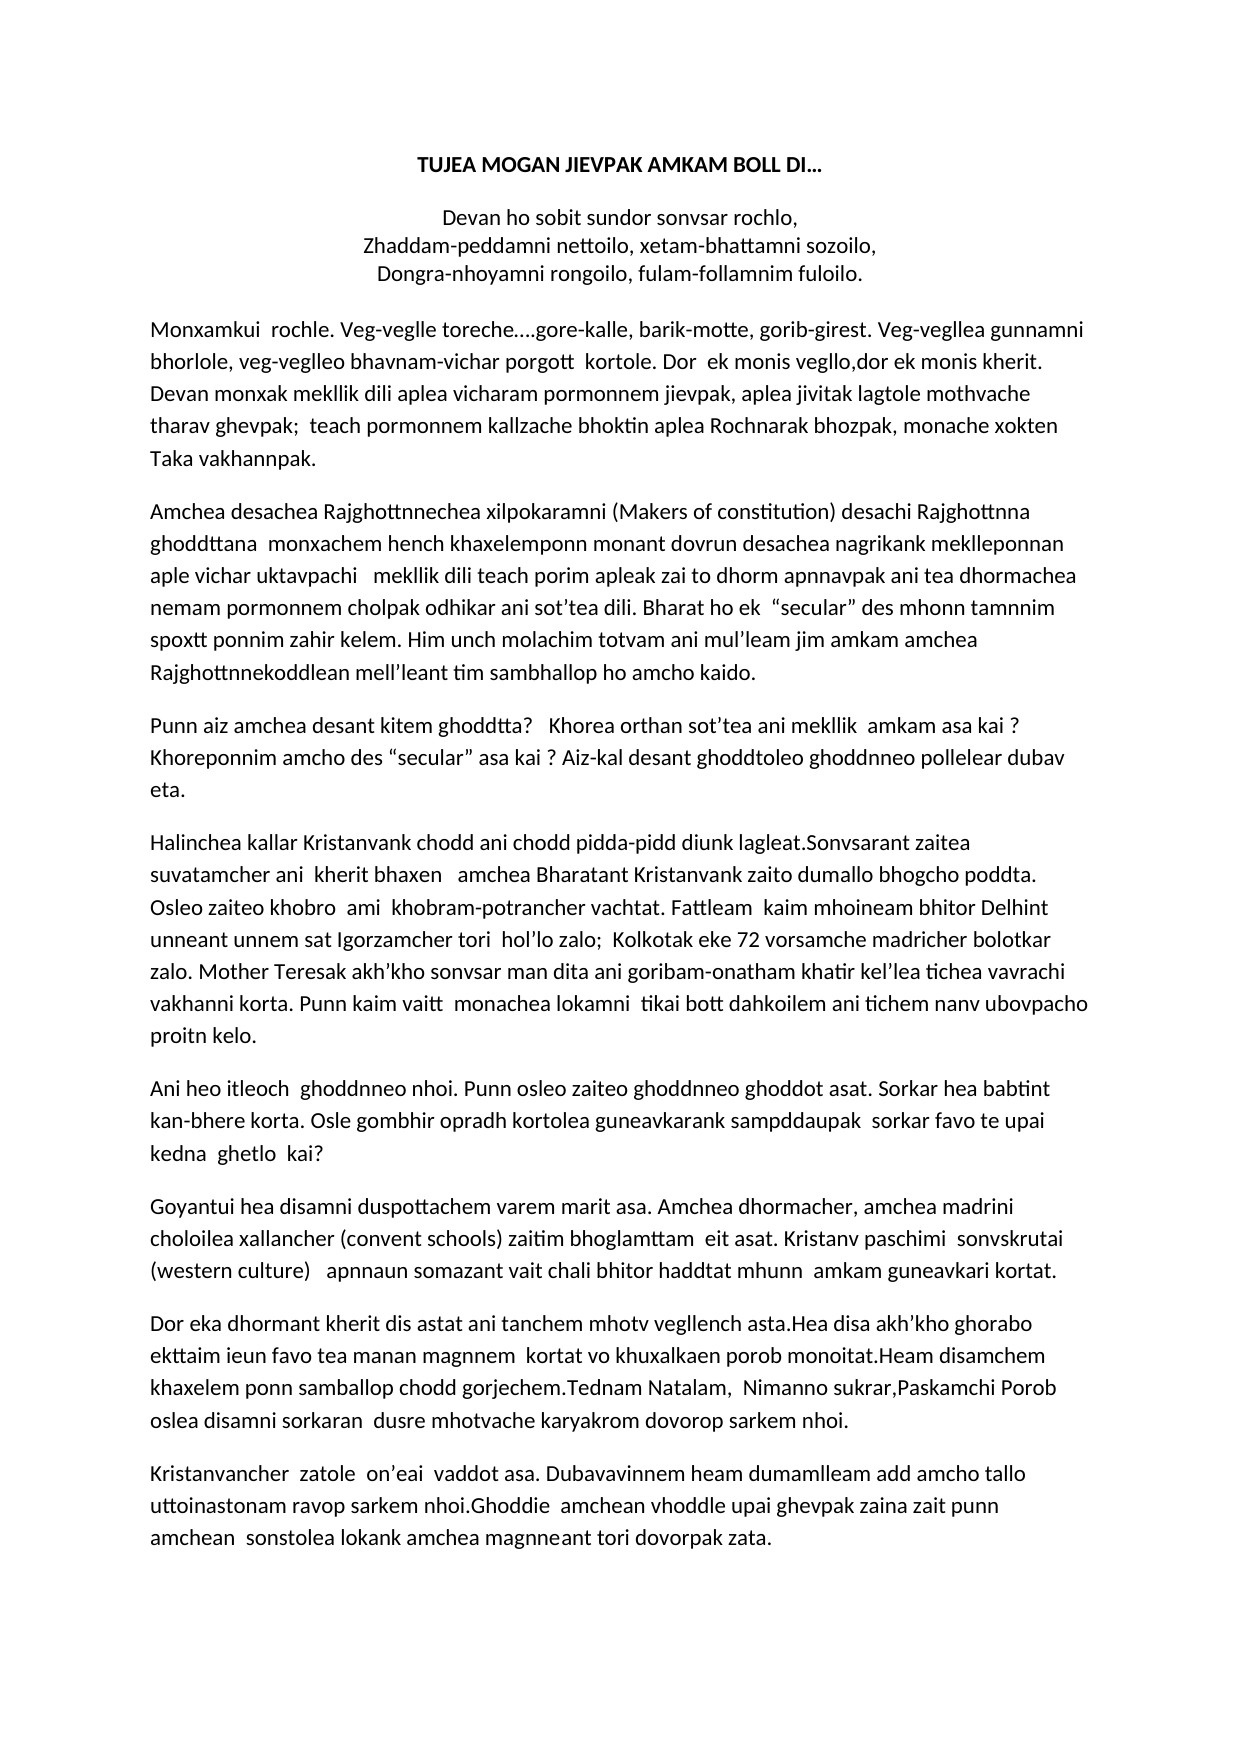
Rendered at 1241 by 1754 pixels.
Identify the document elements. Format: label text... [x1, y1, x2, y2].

text Dor eka dhormant kherit dis astat ani tanchem mhotv vegllench asta.Hea disa akh’kho ghorabo ekttaim ieun favo tea manan magnnem kortat vo khuxalkaen porob monoitat.Heam disamchem khaxelem ponn samballop chodd gorjechem.Tednam Natalam, Nimanno sukrar,Paskamchi Porob oslea disamni sorkaran dusre mhotvache karyakrom dovorop sarkem nhoi. [150, 1309, 1090, 1434]
text Monxamkui rochle. Veg-veglle toreche….gore-kalle, barik-motte, gorib-girest. Veg-vegllea gunnamni bhorlole, veg-veglleo bhavnam-vichar porgott kortole. Dor ek monis vegllo,dor ek monis kherit. Devan monxak mekllik dili aplea vicharam pormonnem jievpak, aplea jivitak lagtole mothvache tharav ghevpak; teach pormonnem kallzache bhoktin aplea Rochnarak bhozpak, monache xokten Taka vakhannpak. [150, 315, 1090, 472]
text Amchea desachea Rajghottnnechea xilpokaramni (Makers of constitution) desachi Rajghottnna ghoddttana monxachem hench khaxelemponn monant dovrun desachea nagrikank meklleponnan aple vichar uktavpachi mekllik dili teach porim apleak zai to dhorm apnnavpak ani tea dhormachea nemam pormonnem cholpak odhikar ani sot’tea dili. Bharat ho ek “secular” des mhonn tamnnim spoxtt ponnim zahir kelem. Him unch molachim totvam ani mul’leam jim amkam amchea Rajghottnnekoddlean mell’leant tim sambhallop ho amcho kaido. [150, 497, 1090, 686]
text Dongra-nhoyamni rongoilo, fulam-follamnim fuloilo. [150, 259, 1090, 287]
text Halinchea kallar Kristanvank chodd ani chodd pidda-pidd diunk lagleat.Sonvsarant zaitea suvatamcher ani kherit bhaxen amchea Bharatant Kristanvank zaito dumallo bhogcho poddta. Osleo zaiteo khobro ami khobram-potrancher vachtat. Fattleam kaim mhoineam bhitor Delhint unneant unnem sat Igorzamcher tori hol’lo zalo; Kolkotak eke 72 vorsamche madricher bolotkar zalo. Mother Teresak akh’kho sonvsar man dita ani goribam-onatham khatir kel’lea tichea vavrachi vakhanni korta. Punn kaim vaitt monachea lokamni tikai bott dahkoilem ani tichem nanv ubovpacho proitn kelo. [150, 828, 1090, 1049]
text Goyantui hea disamni duspottachem varem marit asa. Amchea dhormacher, amchea madrini choloilea xallancher (convent schools) zaitim bhoglamttam eit asat. Kristanv paschimi sonvskrutai (western culture) apnnaun somazant vait chali bhitor haddtat mhunn amkam guneavkari kortat. [150, 1192, 1090, 1284]
text Devan ho sobit sundor sonvsar rochlo, [150, 203, 1090, 231]
text TUJEA MOGAN JIEVPAK AMKAM BOLL DI… [150, 150, 1090, 178]
text Kristanvancher zatole on’eai vaddot asa. Dubavavinnem heam dumamlleam add amcho tallo uttoinastonam ravop sarkem nhoi.Ghoddie amchean vhoddle upai ghevpak zaina zait punn amchean sonstolea lokank amchea magnneant tori dovorpak zata. [150, 1459, 1090, 1551]
text Punn aiz amchea desant kitem ghoddtta? Khorea orthan sot’tea ani mekllik amkam asa kai ? Khoreponnim amcho des “secular” asa kai ? Aiz-kal desant ghoddtoleo ghoddnneo pollelear dubav eta. [150, 711, 1090, 803]
text Ani heo itleoch ghoddnneo nhoi. Punn osleo zaiteo ghoddnneo ghoddot asat. Sorkar hea babtint kan-bhere korta. Osle gombhir opradh kortolea guneavkarank sampddaupak sorkar favo te upai kedna ghetlo kai? [150, 1074, 1090, 1167]
text Zhaddam-peddamni nettoilo, xetam-bhattamni sozoilo, [150, 231, 1090, 259]
